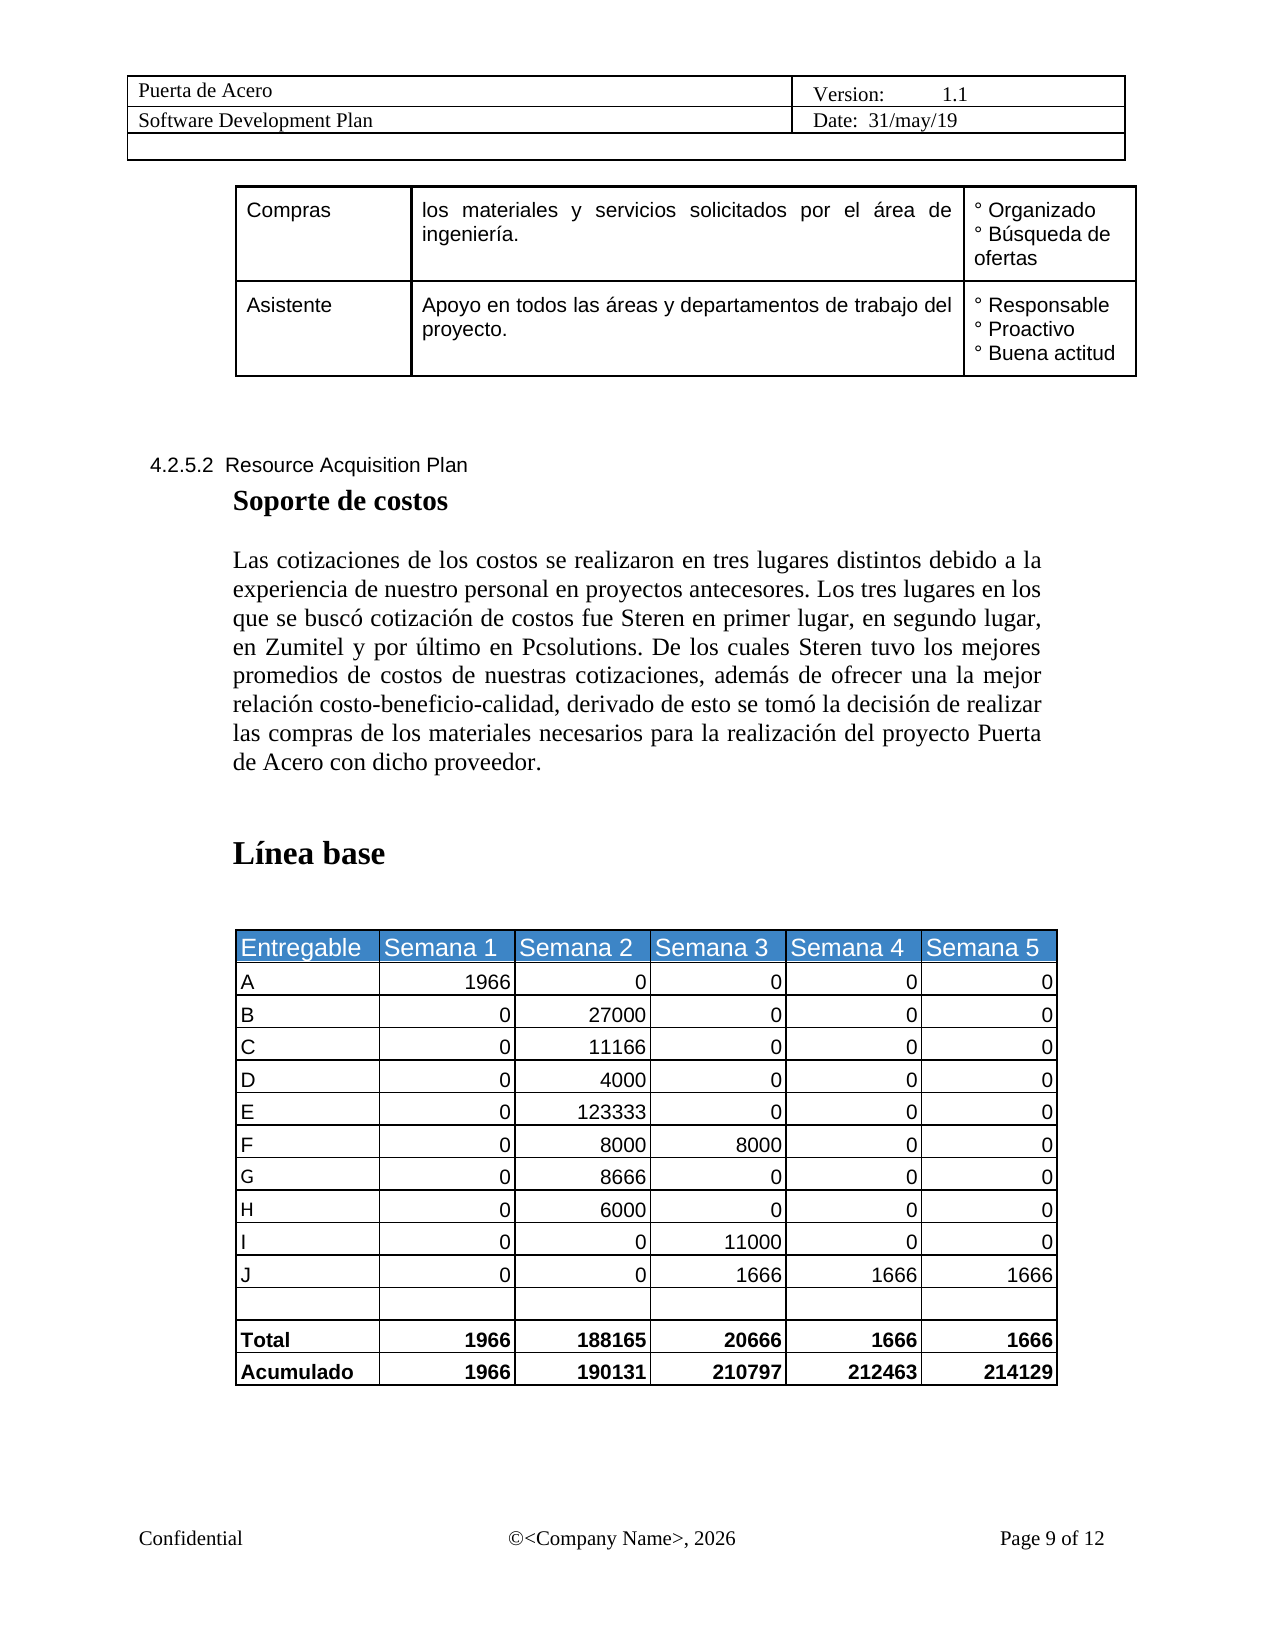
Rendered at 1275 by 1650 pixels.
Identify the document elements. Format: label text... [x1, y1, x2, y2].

table_cell 0 [922, 1061, 1056, 1091]
table_cell 0 [787, 1028, 921, 1059]
table_cell 0 [651, 1191, 785, 1221]
table_cell H [237, 1191, 379, 1221]
table_cell 8000 [651, 1126, 785, 1156]
table_cell 1966 [380, 1353, 514, 1384]
table_cell [787, 1288, 921, 1319]
table_cell I [237, 1223, 379, 1254]
table_cell 0 [380, 1256, 514, 1286]
table_cell 0 [651, 996, 785, 1026]
table_cell D [237, 1061, 379, 1091]
table_cell 0 [787, 1191, 921, 1221]
table_cell ° Honesto ° Responsable ° Organizado ° Búsqueda de ofertas [965, 188, 1135, 280]
text Las cotizaciones de los costos se realizaron en tres lugares distintos debido a la experiencia de nuestro personal en proyectos antecesores. Los tres lugares en los que se buscó cotización de costos fue Steren en primer lugar, en segundo lugar, en Zumitel y por último en Pcsolutions. De los cuales Steren tuvo los mejores promedios de costos de nuestras cotizaciones, además de ofrecer una la mejor relación costo-beneficio-calidad, derivado de esto se tomó la decisión de realizar las compras de los materiales necesarios para la realización del proyecto Puerta de Acero con dicho proveedor. [233, 546, 1042, 776]
table_cell 0 [516, 1256, 650, 1286]
table_cell 1666 [922, 1256, 1056, 1286]
table_header Entregable [237, 931, 379, 961]
table_cell [380, 1288, 514, 1319]
table_cell E [237, 1093, 379, 1124]
table_cell 0 [787, 1223, 921, 1254]
table_cell J [237, 1256, 379, 1286]
subtitle Resource Acquisition Plan [150, 452, 1125, 477]
table_cell F [237, 1126, 379, 1156]
table_cell 123333 [516, 1093, 650, 1124]
table_cell 0 [787, 996, 921, 1026]
table_cell 6000 [516, 1191, 650, 1221]
table_cell 8666 [516, 1158, 650, 1189]
table_cell [237, 1288, 379, 1319]
table_header Semana 1 [380, 931, 514, 961]
table_cell 0 [651, 963, 785, 994]
table_cell 214129 [922, 1353, 1056, 1384]
table_cell 0 [787, 1093, 921, 1124]
table_cell 4000 [516, 1061, 650, 1091]
table_cell Asistente [237, 282, 410, 375]
table_cell 0 [380, 1061, 514, 1091]
table_cell 0 [922, 1223, 1056, 1254]
table_cell Encargado de la cotización, adquisición y recolección de los materiales y servicios solicitados por el área de ingeniería. [413, 188, 963, 280]
table_cell G [237, 1158, 379, 1189]
table_header Semana 3 [651, 931, 785, 961]
table_cell 11166 [516, 1028, 650, 1059]
table_cell 0 [922, 963, 1056, 994]
table_cell 0 [787, 1126, 921, 1156]
table_cell 212463 [787, 1353, 921, 1384]
table_cell 1666 [787, 1321, 921, 1351]
table_cell Apoyo en todos las áreas y departamentos de trabajo del proyecto. [413, 282, 963, 375]
table_cell 27000 [516, 996, 650, 1026]
table_cell 1666 [787, 1256, 921, 1286]
table_cell 188165 [516, 1321, 650, 1351]
table_cell [516, 1288, 650, 1319]
text Línea base [233, 833, 1042, 871]
table_cell 0 [922, 1126, 1056, 1156]
table_cell 0 [380, 1093, 514, 1124]
table_cell [922, 1288, 1056, 1319]
table_cell 0 [380, 1126, 514, 1156]
table_cell 190131 [516, 1353, 650, 1384]
table_cell 210797 [651, 1353, 785, 1384]
table_cell 0 [787, 963, 921, 994]
text Soporte de costos [233, 483, 1042, 517]
table_cell 0 [380, 1191, 514, 1221]
table_cell 20666 [651, 1321, 785, 1351]
table_cell 0 [787, 1158, 921, 1189]
table_cell B [237, 996, 379, 1026]
table_cell 0 [380, 996, 514, 1026]
table_cell 0 [922, 1158, 1056, 1189]
table_header Semana 2 [516, 931, 650, 961]
table_cell 0 [651, 1028, 785, 1059]
table_cell 1666 [922, 1321, 1056, 1351]
table_header Semana 5 [922, 931, 1056, 961]
table_cell 0 [922, 1028, 1056, 1059]
table_cell Acumulado [237, 1353, 379, 1384]
table_cell [651, 1288, 785, 1319]
table_header Semana 4 [787, 931, 921, 961]
table_cell 0 [380, 1158, 514, 1189]
table_cell Total [237, 1321, 379, 1351]
table_cell 0 [380, 1223, 514, 1254]
table_cell 0 [651, 1158, 785, 1189]
table_cell 8000 [516, 1126, 650, 1156]
table_cell 0 [380, 1028, 514, 1059]
table_cell ° Responsable ° Proactivo ° Buena actitud [965, 282, 1135, 375]
table_cell 0 [516, 963, 650, 994]
table_cell 0 [516, 1223, 650, 1254]
table_cell 1966 [380, 963, 514, 994]
table_cell 11000 [651, 1223, 785, 1254]
table_cell A [237, 963, 379, 994]
table_cell 1966 [380, 1321, 514, 1351]
table_cell 0 [922, 996, 1056, 1026]
table_cell 0 [922, 1093, 1056, 1124]
table_cell 0 [922, 1191, 1056, 1221]
table_cell 0 [651, 1061, 785, 1091]
table_cell 0 [651, 1093, 785, 1124]
table_cell 1666 [651, 1256, 785, 1286]
table_cell C [237, 1028, 379, 1059]
table_cell 0 [787, 1061, 921, 1091]
table_cell Compras [237, 188, 410, 280]
